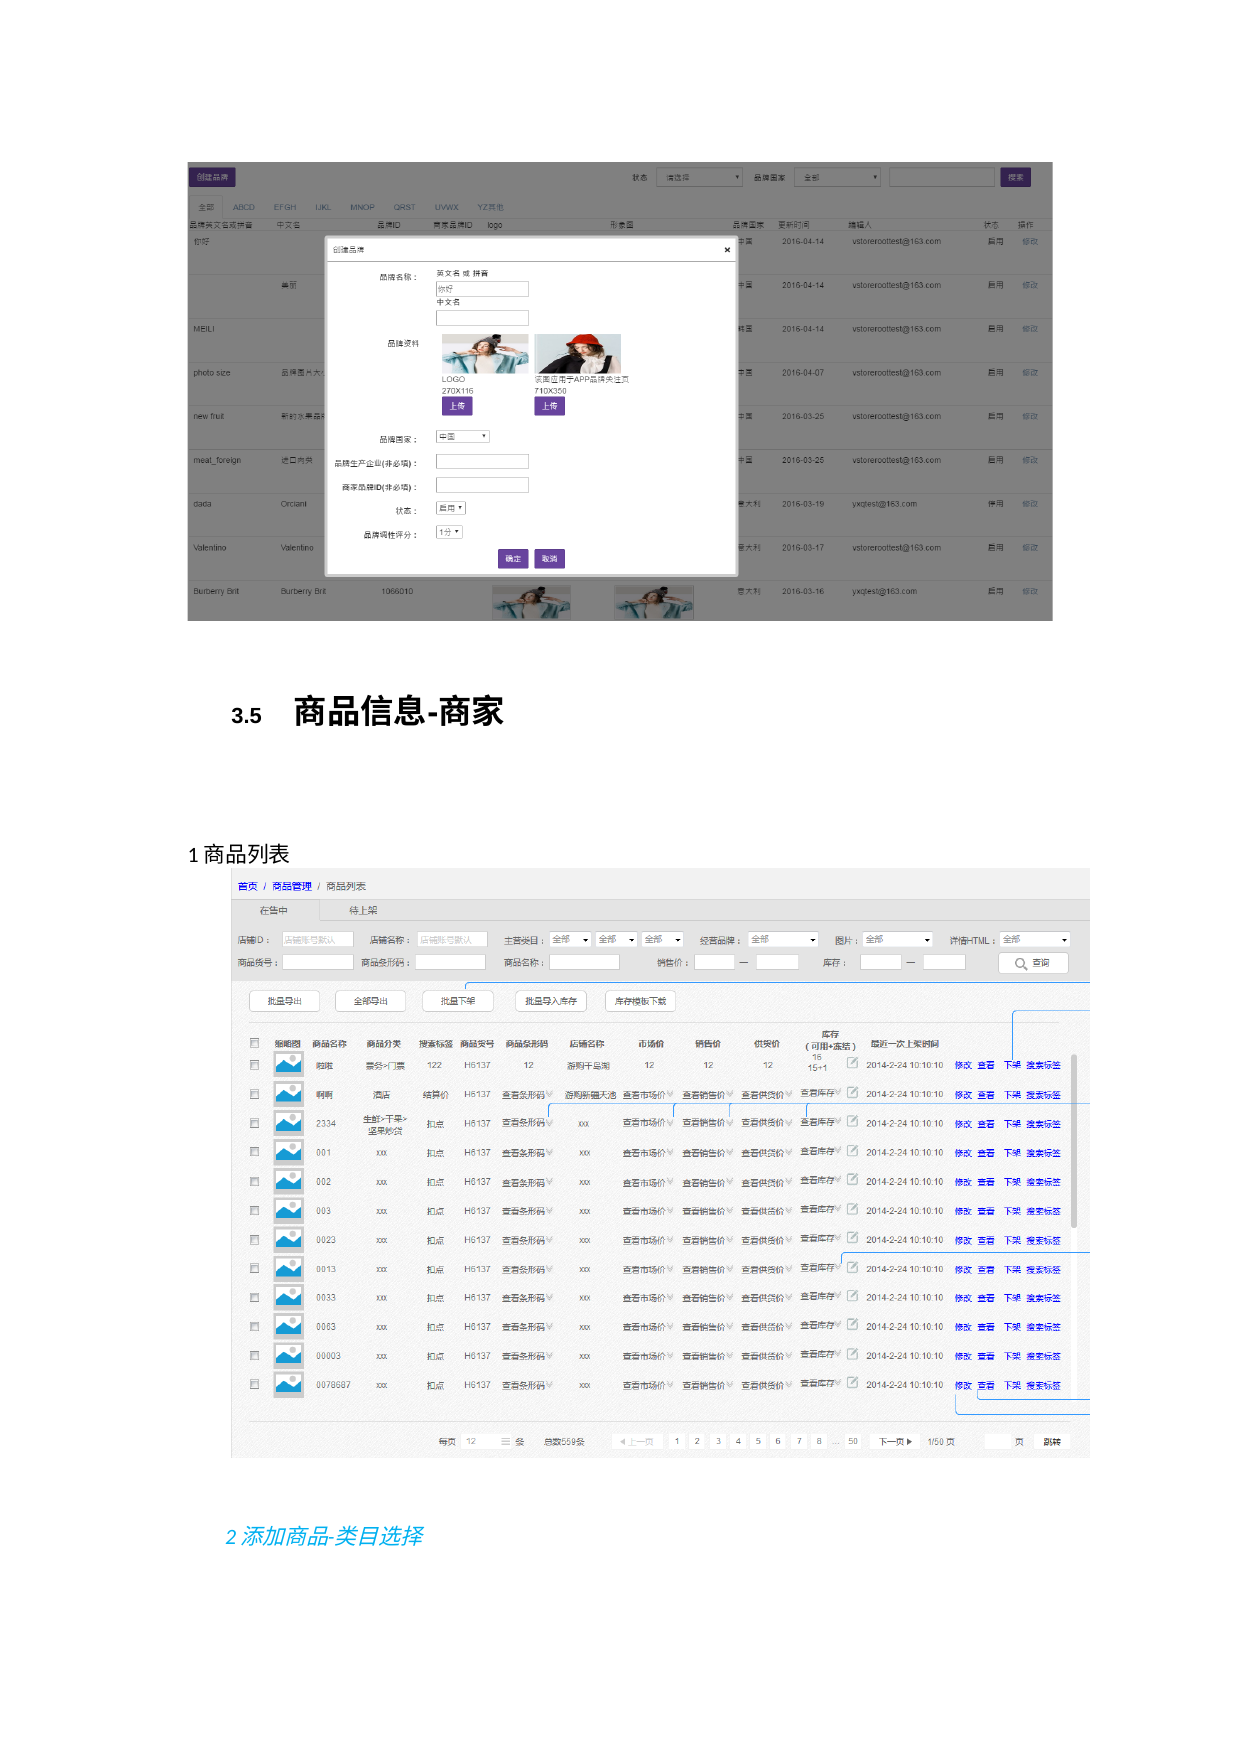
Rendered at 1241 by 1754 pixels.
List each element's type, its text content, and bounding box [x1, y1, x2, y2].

picture [187, 162, 1053, 621]
text 1商品列表 [187, 836, 1053, 869]
subtitle 商品信息-商家 [231, 677, 1053, 742]
picture [224, 868, 1090, 1458]
text 2添加商品-类目选择 [187, 1519, 1053, 1551]
